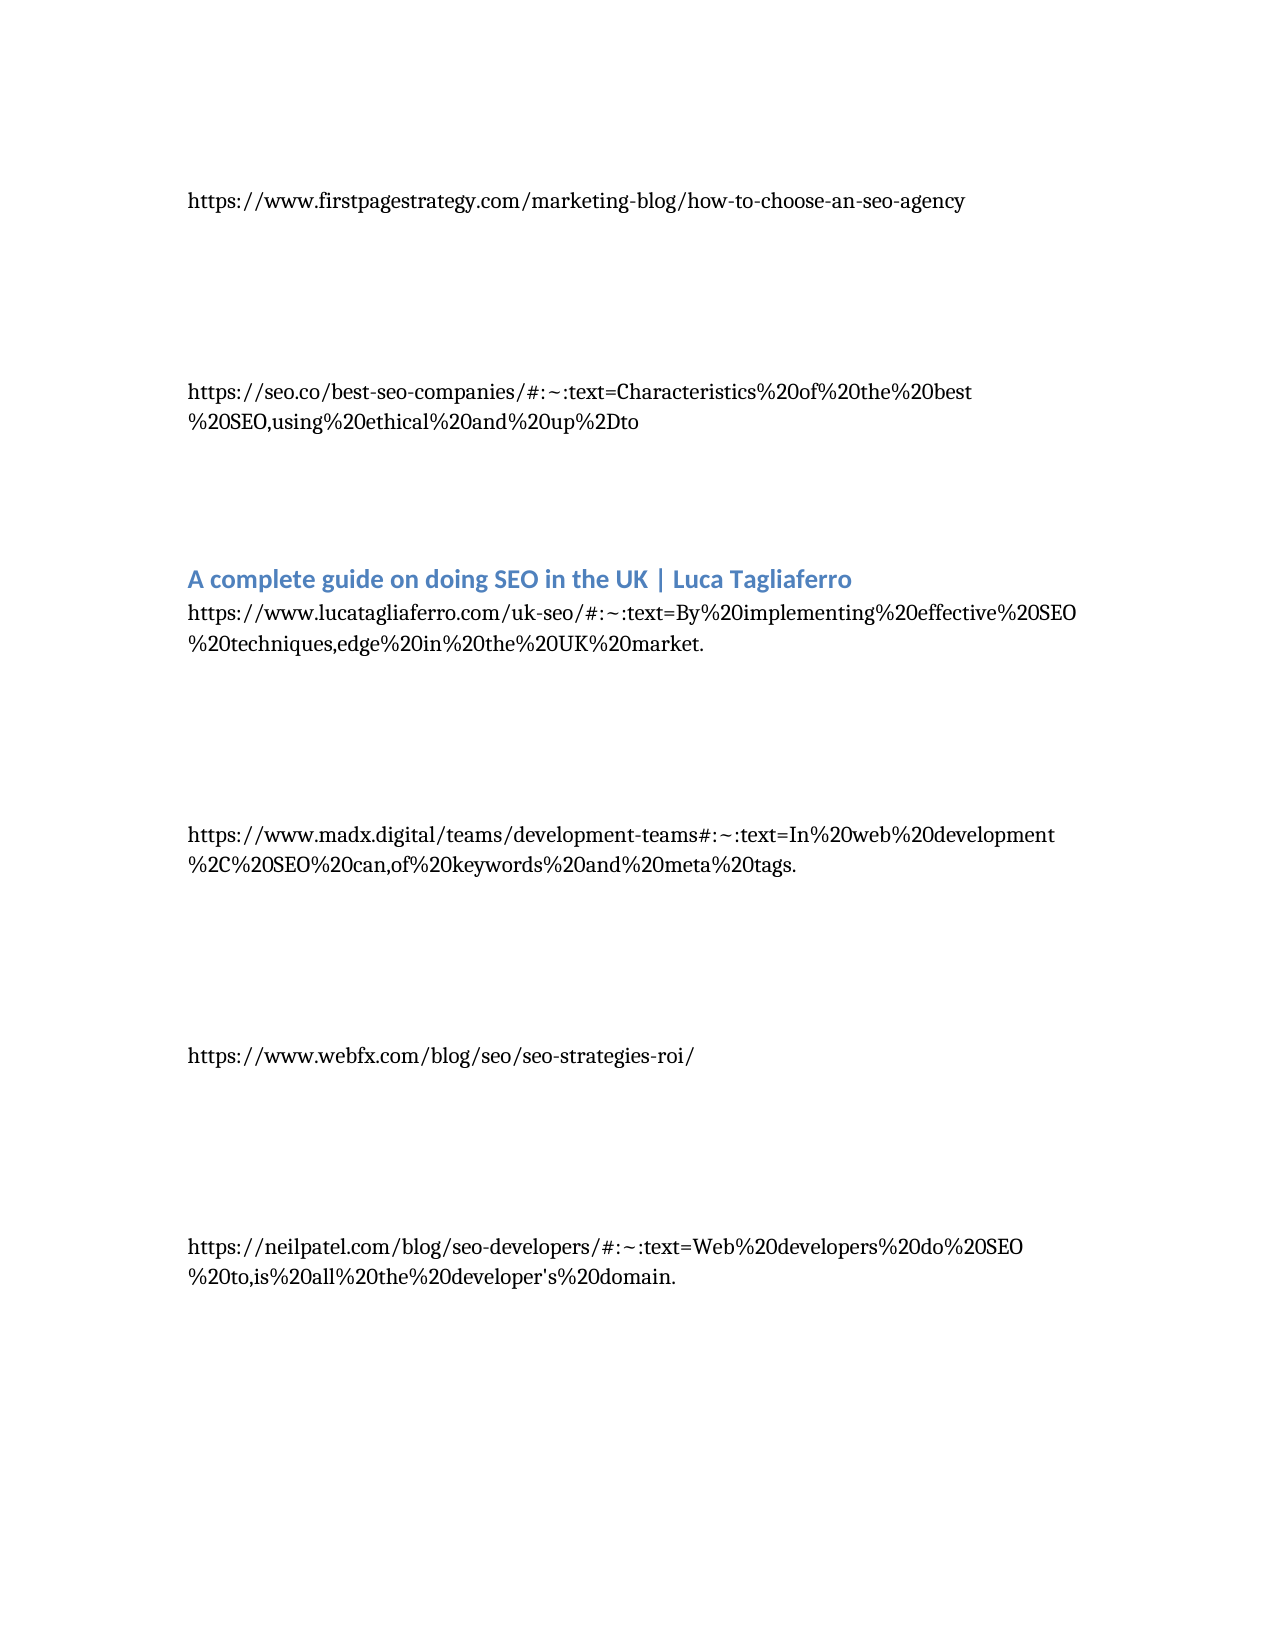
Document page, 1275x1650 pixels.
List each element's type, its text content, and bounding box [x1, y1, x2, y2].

text https://www.webfx.com/blog/seo/seo-strategies-roi/ [187, 1043, 1087, 1069]
text https://www.madx.digital/teams/development-teams#:~:text=In%20web%20development%2C%20SEO%20can,of%20keywords%20and%20meta%20tags. [187, 821, 1087, 878]
text https://www.firstpagestrategy.com/marketing-blog/how-to-choose-an-seo-agency [187, 188, 1087, 214]
text https://www.lucatagliaferro.com/uk-seo/#:~:text=By%20implementing%20effective%20SEO%20techniques,edge%20in%20the%20UK%20market. [187, 600, 1087, 657]
subtitle A complete guide on doing SEO in the UK | Luca Tagliaferro [187, 562, 1087, 595]
text https://seo.co/best-seo-companies/#:~:text=Characteristics%20of%20the%20best%20SEO,using%20ethical%20and%20up%2Dto [187, 379, 1087, 436]
text https://neilpatel.com/blog/seo-developers/#:~:text=Web%20developers%20do%20SEO%20to,is%20all%20the%20developer's%20domain. [187, 1234, 1087, 1290]
